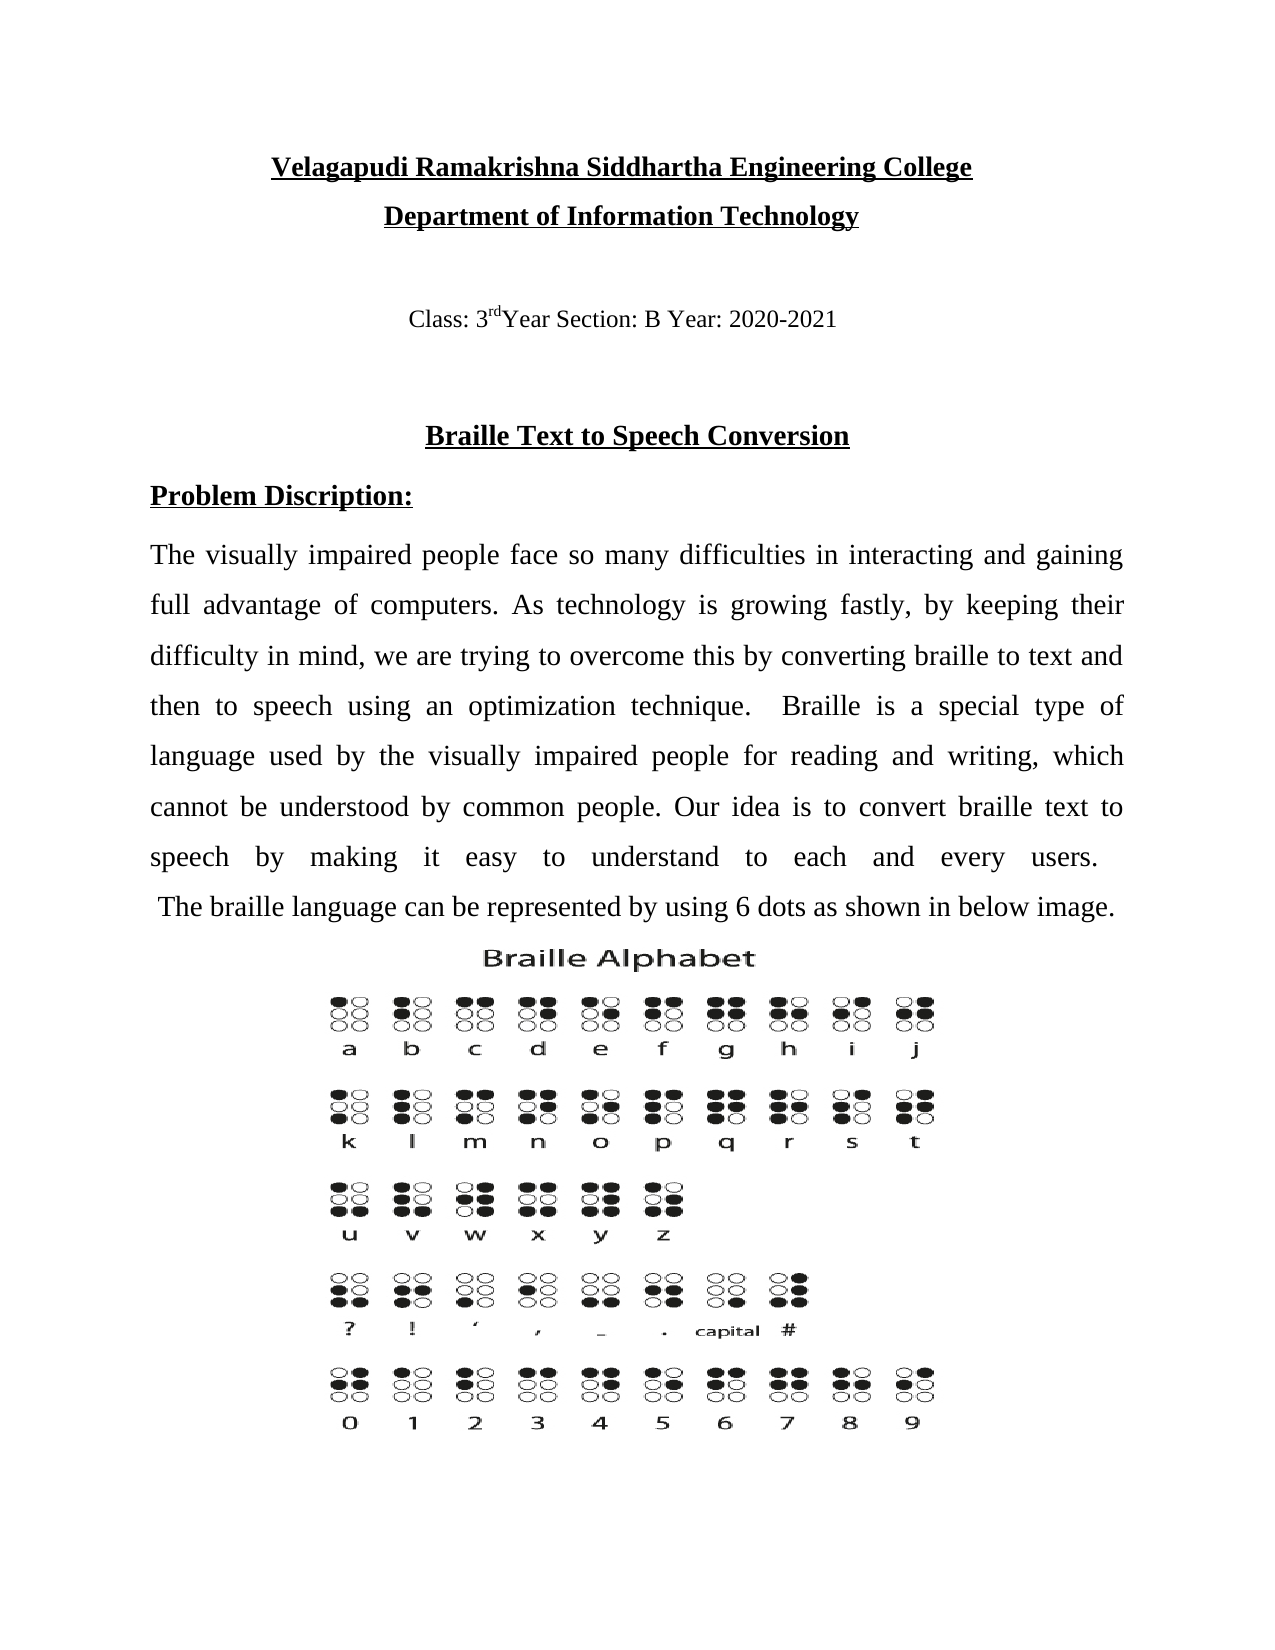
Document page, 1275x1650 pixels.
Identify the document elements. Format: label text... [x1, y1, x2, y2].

text Braille Text to Speech Conversion [150, 418, 1125, 452]
text Problem Discription: [150, 478, 1125, 511]
text The visually impaired people face so many difficulties in interacting and gaining full advantage of computers. As technology is growing fastly, by keeping their difficulty in mind, we are trying to overcome this by converting braille to text and then to speech using an optimization technique. Braille is a special type of language used by the visually impaired people for reading and writing, which cannot be understood by common people. Our idea is to convert braille text to speech by making it easy to understand to each and every users. The braille language can be represented by using 6 dots as shown in below image. [150, 537, 1125, 923]
picture [312, 939, 963, 1440]
text Class: 3rdYear Section: B Year: 2020-2021 [224, 302, 1021, 333]
text Velagapudi Ramakrishna Siddhartha Engineering College Department of Information Technology [243, 150, 1000, 231]
